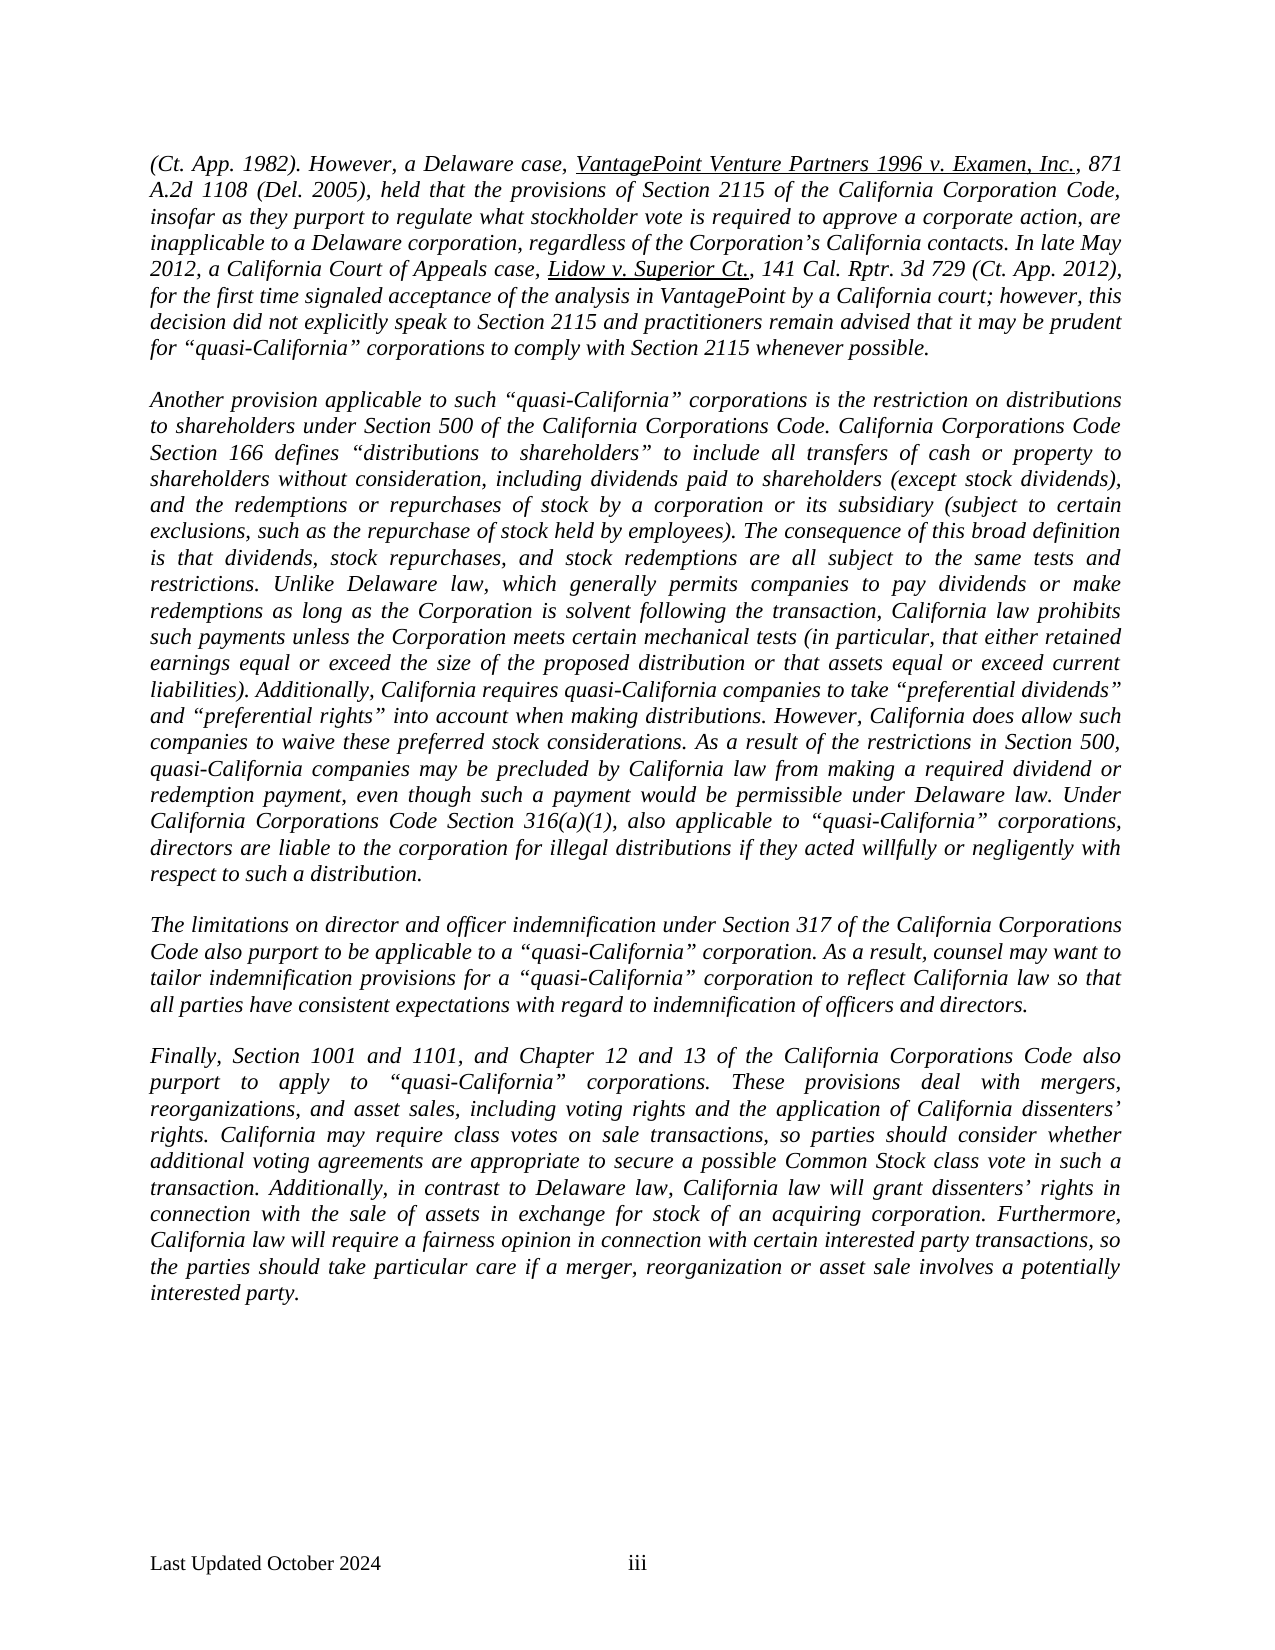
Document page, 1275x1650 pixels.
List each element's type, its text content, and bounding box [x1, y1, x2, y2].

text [150, 150, 1125, 361]
text Finally, Section 1001 and 1101, and Chapter 12 and 13 of the California Corporations Code also purport to apply to “quasi-California” corporations. These provisions deal with mergers, reorganizations, and asset sales, including voting rights and the application of California dissenters’ rights. California may require class votes on sale transactions, so parties should consider whether additional voting agreements are appropriate to secure a possible Common Stock class vote in such a transaction. Additionally, in contrast to Delaware law, California law will grant dissenters’ rights in connection with the sale of assets in exchange for stock of an acquiring corporation. Furthermore, California law will require a fairness opinion in connection with certain interested party transactions, so the parties should take particular care if a merger, reorganization or asset sale involves a potentially interested party. [150, 1042, 1125, 1306]
text Another provision applicable to such “quasi-California” corporations is the restriction on distributions to shareholders under Section 500 of the California Corporations Code. California Corporations Code Section 166 defines “distributions to shareholders” to include all transfers of cash or property to shareholders without consideration, including dividends paid to shareholders (except stock dividends), and the redemptions or repurchases of stock by a corporation or its subsidiary (subject to certain exclusions, such as the repurchase of stock held by employees). The consequence of this broad definition is that dividends, stock repurchases, and stock redemptions are all subject to the same tests and restrictions. Unlike Delaware law, which generally permits companies to pay dividends or make redemptions as long as the Corporation is solvent following the transaction, California law prohibits such payments unless the Corporation meets certain mechanical tests (in particular, that either retained earnings equal or exceed the size of the proposed distribution or that assets equal or exceed current liabilities). Additionally, California requires quasi-California companies to take “preferential dividends” and “preferential rights” into account when making distributions. However, California does allow such companies to waive these preferred stock considerations. As a result of the restrictions in Section 500, quasi-California companies may be precluded by California law from making a required dividend or redemption payment, even though such a payment would be permissible under Delaware law. Under California Corporations Code Section 316(a)(1), also applicable to “quasi-California” corporations, directors are liable to the corporation for illegal distributions if they acted willfully or negligently with respect to such a distribution. [150, 386, 1125, 887]
text The limitations on director and officer indemnification under Section 317 of the California Corporations Code also purport to be applicable to a “quasi-California” corporation. As a result, counsel may want to tailor indemnification provisions for a “quasi-California” corporation to reflect California law so that all parties have consistent expectations with regard to indemnification of officers and directors. [150, 912, 1125, 1017]
